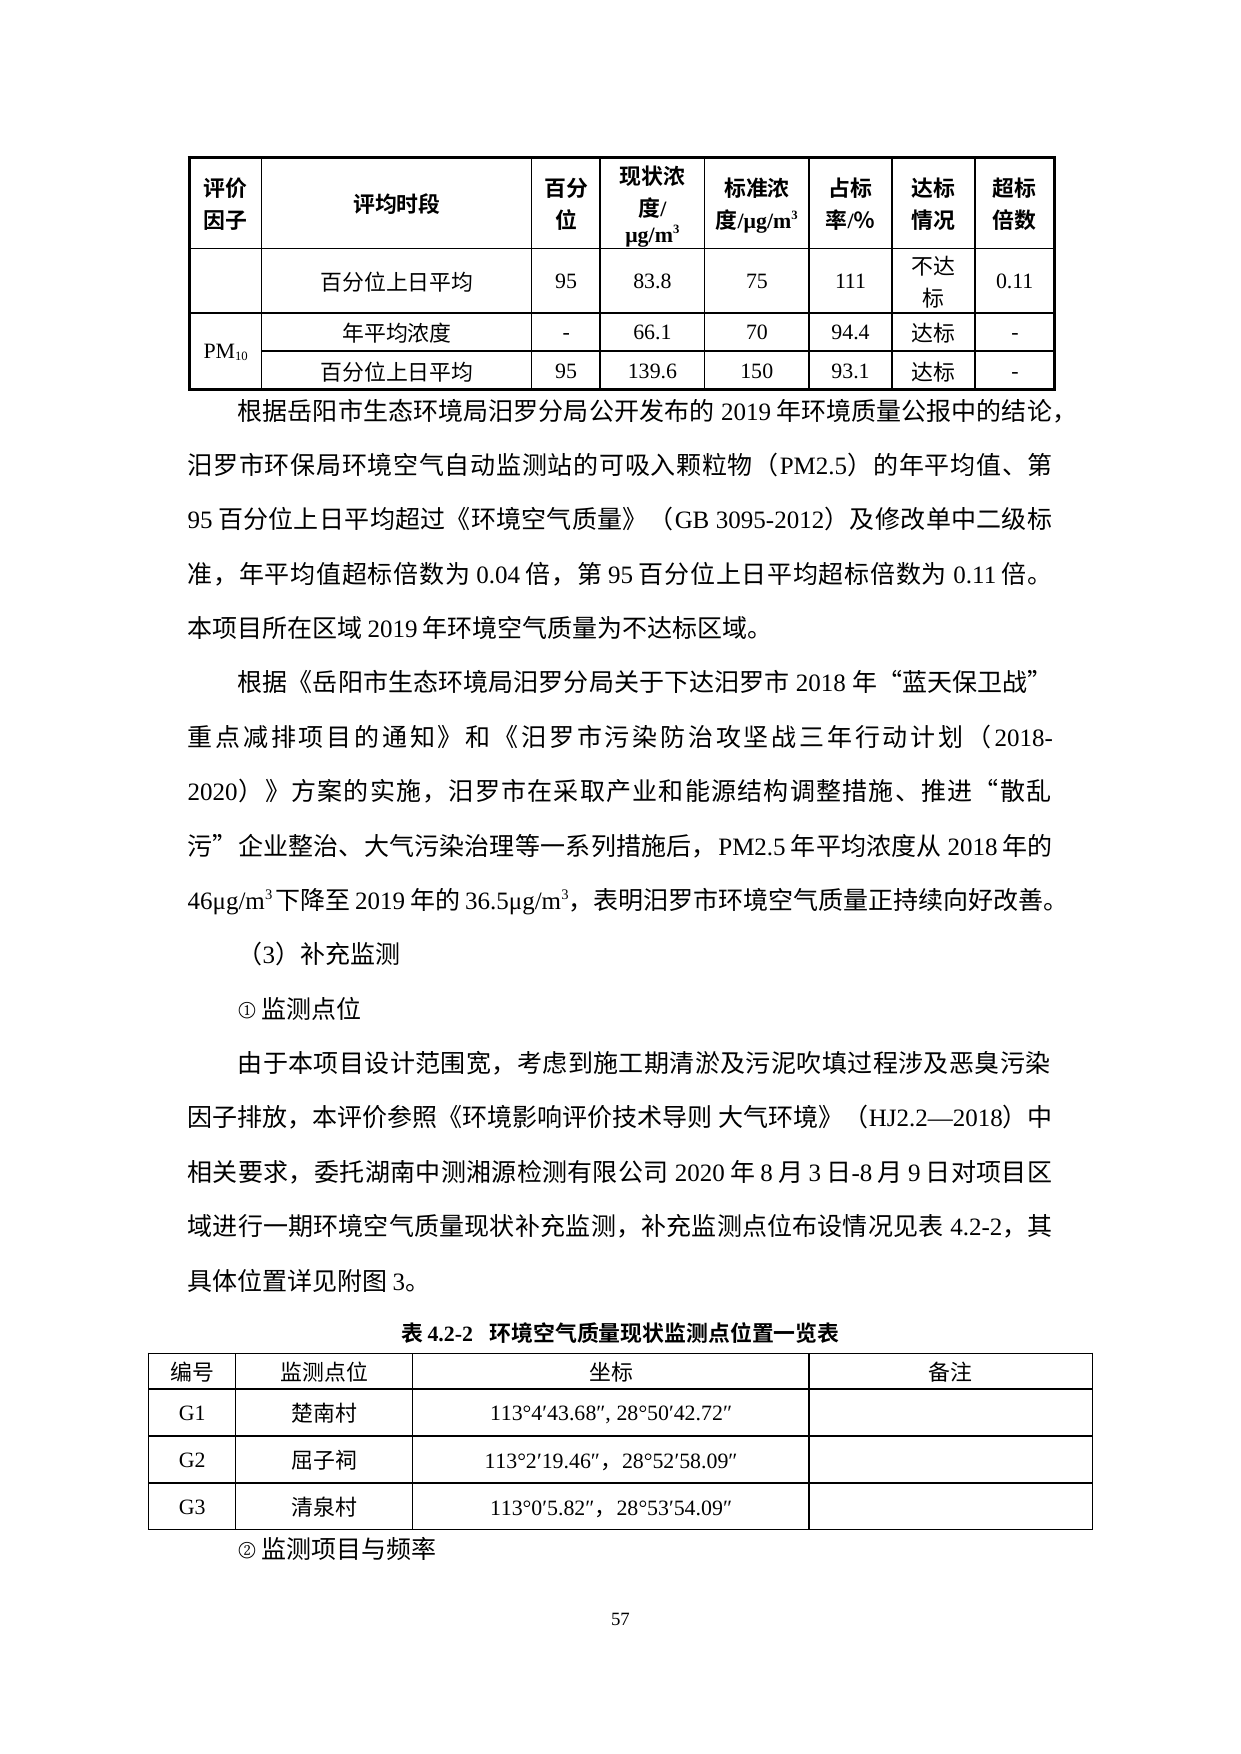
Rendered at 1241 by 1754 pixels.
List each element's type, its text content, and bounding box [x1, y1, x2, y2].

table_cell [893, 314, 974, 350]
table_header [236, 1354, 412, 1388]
text 根据《岳阳市生态环境局汨罗分局关于下达汨罗市 2018 年“蓝天保卫战”重点减排项目的通知》和《汨罗市污染防治攻坚战三年行动计划（2018-2020）》方案的实施，汨罗市在采取产业和能源结构调整措施、推进“散乱污”企业整治、大气污染治理等一系列措施后，PM2.5年平均浓度从2018年的46μg/m3下降至2019年的36.5μg/m3，表明汨罗市环境空气质量正持续向好改善。 [187, 663, 1053, 917]
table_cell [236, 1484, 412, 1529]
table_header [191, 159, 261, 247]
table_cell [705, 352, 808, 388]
text ①监测点位 [187, 989, 1053, 1025]
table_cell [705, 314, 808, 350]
text 表4.2-2 环境空气质量现状监测点位置一览表 [187, 1315, 1053, 1348]
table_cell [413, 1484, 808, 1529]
text 由于本项目设计范围宽，考虑到施工期清淤及污泥吹填过程涉及恶臭污染因子排放，本评价参照《环境影响评价技术导则 大气环境》（HJ2.2—2018）中相关要求，委托湖南中测湘源检测有限公司2020年8月3日-8月9日对项目区域进行一期环境空气质量现状补充监测，补充监测点位布设情况见表4.2-2，其具体位置详见附图3。 [187, 1043, 1053, 1297]
text （3）补充监测 [187, 935, 1053, 971]
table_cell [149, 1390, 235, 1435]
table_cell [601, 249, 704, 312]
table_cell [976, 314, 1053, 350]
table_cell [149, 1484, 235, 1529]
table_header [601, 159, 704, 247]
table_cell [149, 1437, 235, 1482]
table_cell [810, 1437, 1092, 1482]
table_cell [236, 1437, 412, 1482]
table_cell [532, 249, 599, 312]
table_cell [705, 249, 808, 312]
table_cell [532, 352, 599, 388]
text ②监测项目与频率 [187, 1530, 1053, 1566]
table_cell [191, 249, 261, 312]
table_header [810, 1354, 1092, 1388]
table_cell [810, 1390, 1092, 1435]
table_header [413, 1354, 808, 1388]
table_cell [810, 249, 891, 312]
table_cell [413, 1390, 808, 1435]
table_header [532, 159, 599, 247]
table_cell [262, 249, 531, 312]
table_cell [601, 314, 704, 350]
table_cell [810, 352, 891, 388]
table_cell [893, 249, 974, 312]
text 根据岳阳市生态环境局汨罗分局公开发布的2019年环境质量公报中的结论，汨罗市环保局环境空气自动监测站的可吸入颗粒物（PM2.5）的年平均值、第95百分位上日平均超过《环境空气质量》（GB 3095-2012）及修改单中二级标准，年平均值超标倍数为0.04倍，第95百分位上日平均超标倍数为0.11倍。本项目所在区域2019年环境空气质量为不达标区域。 [187, 391, 1053, 645]
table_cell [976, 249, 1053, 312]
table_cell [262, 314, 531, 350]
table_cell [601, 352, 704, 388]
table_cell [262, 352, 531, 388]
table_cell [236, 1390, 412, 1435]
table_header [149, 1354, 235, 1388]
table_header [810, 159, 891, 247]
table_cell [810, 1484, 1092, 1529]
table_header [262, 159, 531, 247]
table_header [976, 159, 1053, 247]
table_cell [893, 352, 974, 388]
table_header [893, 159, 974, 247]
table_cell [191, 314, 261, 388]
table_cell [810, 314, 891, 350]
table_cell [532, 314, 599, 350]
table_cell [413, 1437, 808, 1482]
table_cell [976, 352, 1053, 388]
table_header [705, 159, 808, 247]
